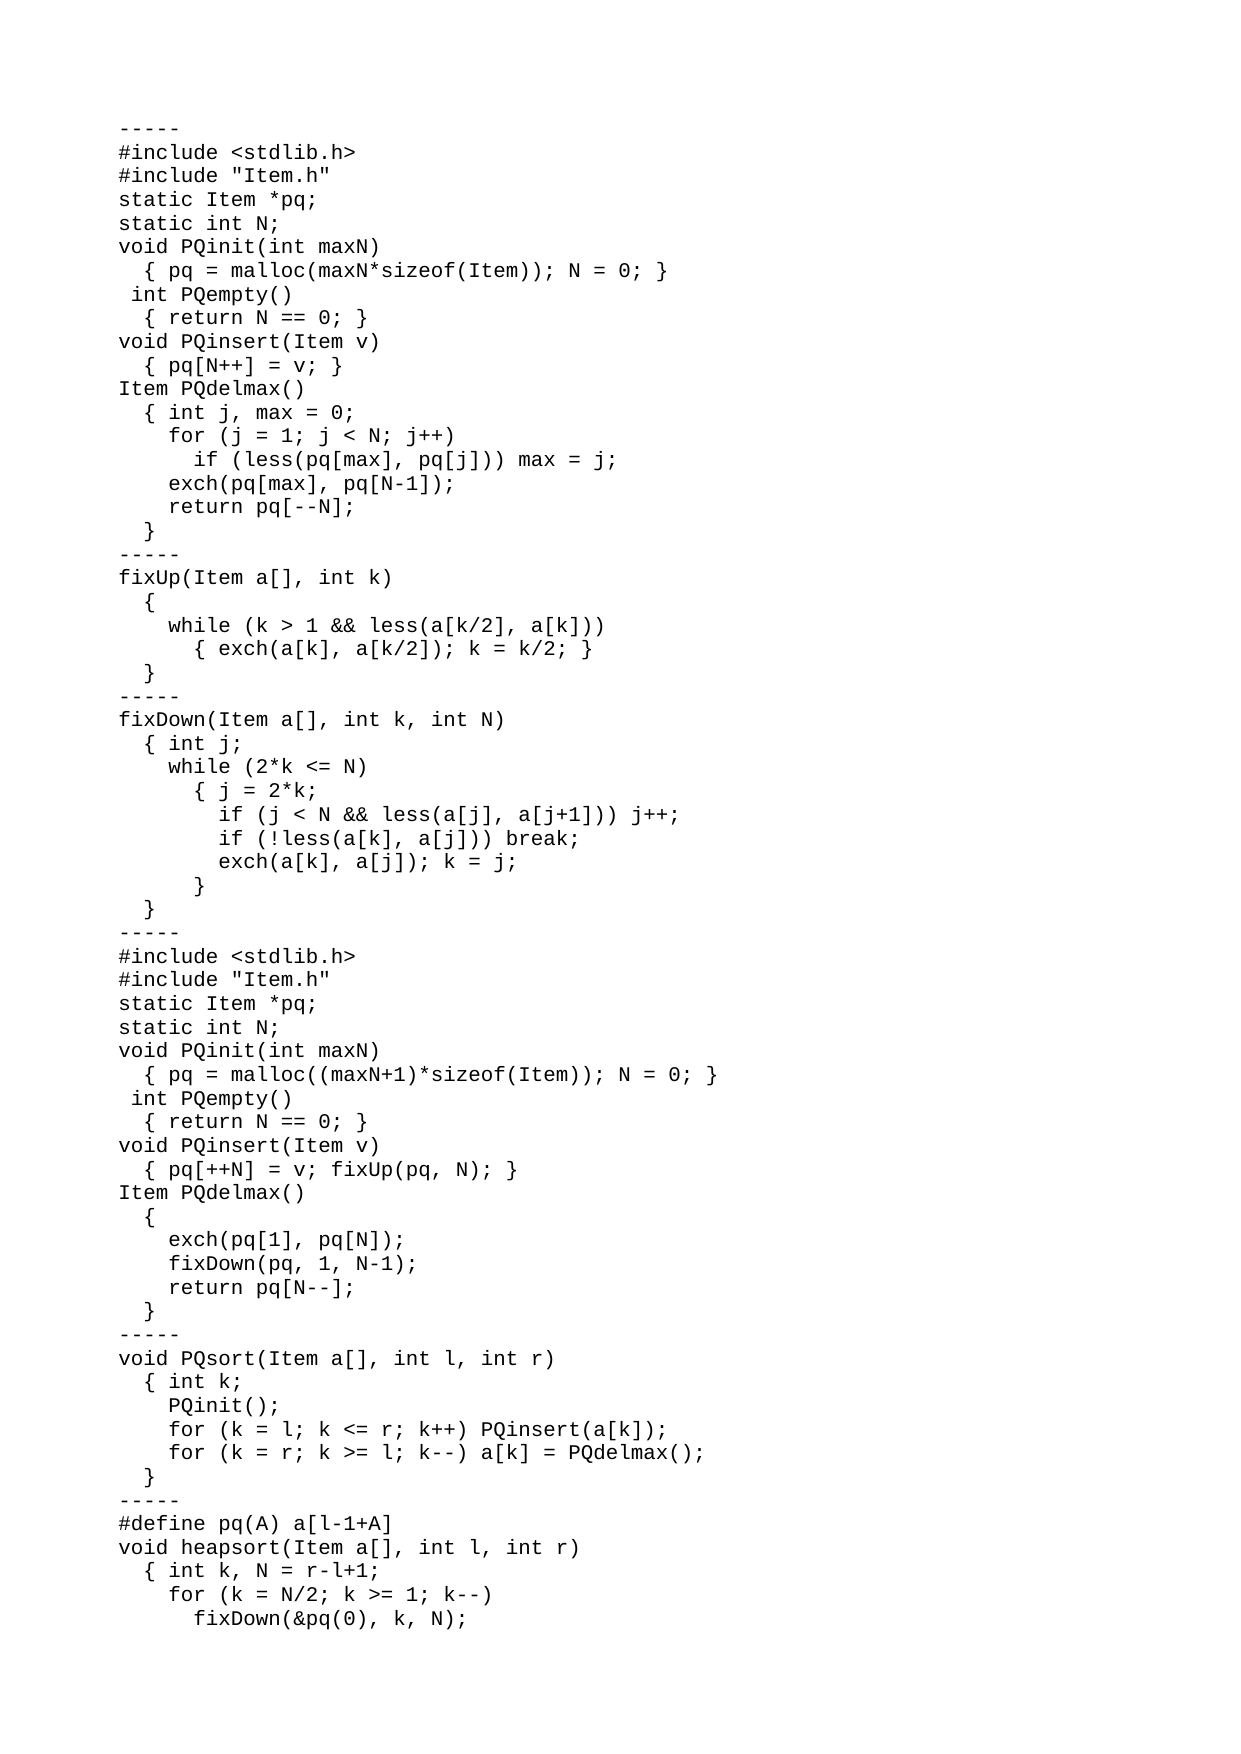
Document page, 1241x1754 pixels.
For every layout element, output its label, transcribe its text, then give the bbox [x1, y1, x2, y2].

text { pq[N++] = v; } [118, 354, 1122, 378]
text { pq = malloc((maxN+1)*sizeof(Item)); N = 0; } [118, 1064, 1122, 1088]
text Item PQdelmax() [118, 378, 1122, 402]
text static Item *pq; [118, 993, 1122, 1017]
text fixDown(&pq(0), k, N); [118, 1608, 1122, 1631]
text { [118, 591, 1122, 615]
text { int k; [118, 1371, 1122, 1395]
text void heapsort(Item a[], int l, int r) [118, 1537, 1122, 1561]
text Item PQdelmax() [118, 1182, 1122, 1206]
text ----- [118, 686, 1122, 709]
text void PQsort(Item a[], int l, int r) [118, 1348, 1122, 1371]
text ----- [118, 1489, 1122, 1513]
text void PQinit(int maxN) [118, 1040, 1122, 1064]
text { j = 2*k; [118, 780, 1122, 804]
text fixDown(Item a[], int k, int N) [118, 709, 1122, 733]
text ----- [118, 922, 1122, 946]
text fixDown(pq, 1, N-1); [118, 1253, 1122, 1277]
text static Item *pq; [118, 189, 1122, 213]
text int PQempty() [118, 1088, 1122, 1111]
text return pq[N--]; [118, 1277, 1122, 1300]
text while (k > 1 && less(a[k/2], a[k])) [118, 615, 1122, 638]
text exch(pq[1], pq[N]); [118, 1229, 1122, 1253]
text ----- [118, 544, 1122, 567]
text return pq[--N]; [118, 496, 1122, 520]
text { int k, N = r-l+1; [118, 1561, 1122, 1584]
text } [118, 1300, 1122, 1324]
text if (j < N && less(a[j], a[j+1])) j++; [118, 804, 1122, 827]
text #include "Item.h" [118, 165, 1122, 189]
text static int N; [118, 1017, 1122, 1040]
text exch(pq[max], pq[N-1]); [118, 473, 1122, 496]
text int PQempty() [118, 284, 1122, 307]
text void PQinsert(Item v) [118, 331, 1122, 354]
text fixUp(Item a[], int k) [118, 567, 1122, 591]
text ----- [118, 118, 1122, 142]
text { pq = malloc(maxN*sizeof(Item)); N = 0; } [118, 260, 1122, 284]
text #include <stdlib.h> [118, 142, 1122, 165]
text for (j = 1; j < N; j++) [118, 426, 1122, 449]
text { pq[++N] = v; fixUp(pq, N); } [118, 1158, 1122, 1182]
text } [118, 898, 1122, 922]
text while (2*k <= N) [118, 757, 1122, 780]
text { [118, 1206, 1122, 1229]
text static int N; [118, 213, 1122, 236]
text if (!less(a[k], a[j])) break; [118, 827, 1122, 851]
text ----- [118, 1324, 1122, 1348]
text #include <stdlib.h> [118, 946, 1122, 969]
text { exch(a[k], a[k/2]); k = k/2; } [118, 638, 1122, 662]
text for (k = l; k <= r; k++) PQinsert(a[k]); [118, 1419, 1122, 1442]
text } [118, 520, 1122, 544]
text PQinit(); [118, 1395, 1122, 1419]
text #include "Item.h" [118, 969, 1122, 993]
text for (k = r; k >= l; k--) a[k] = PQdelmax(); [118, 1442, 1122, 1466]
text { int j; [118, 733, 1122, 757]
text void PQinit(int maxN) [118, 236, 1122, 260]
text } [118, 662, 1122, 686]
text { return N == 0; } [118, 1111, 1122, 1135]
text } [118, 1466, 1122, 1489]
text { return N == 0; } [118, 307, 1122, 331]
text exch(a[k], a[j]); k = j; [118, 851, 1122, 875]
text { int j, max = 0; [118, 402, 1122, 426]
text } [118, 875, 1122, 898]
text if (less(pq[max], pq[j])) max = j; [118, 449, 1122, 473]
text #define pq(A) a[l-1+A] [118, 1513, 1122, 1537]
text for (k = N/2; k >= 1; k--) [118, 1584, 1122, 1608]
text void PQinsert(Item v) [118, 1135, 1122, 1158]
